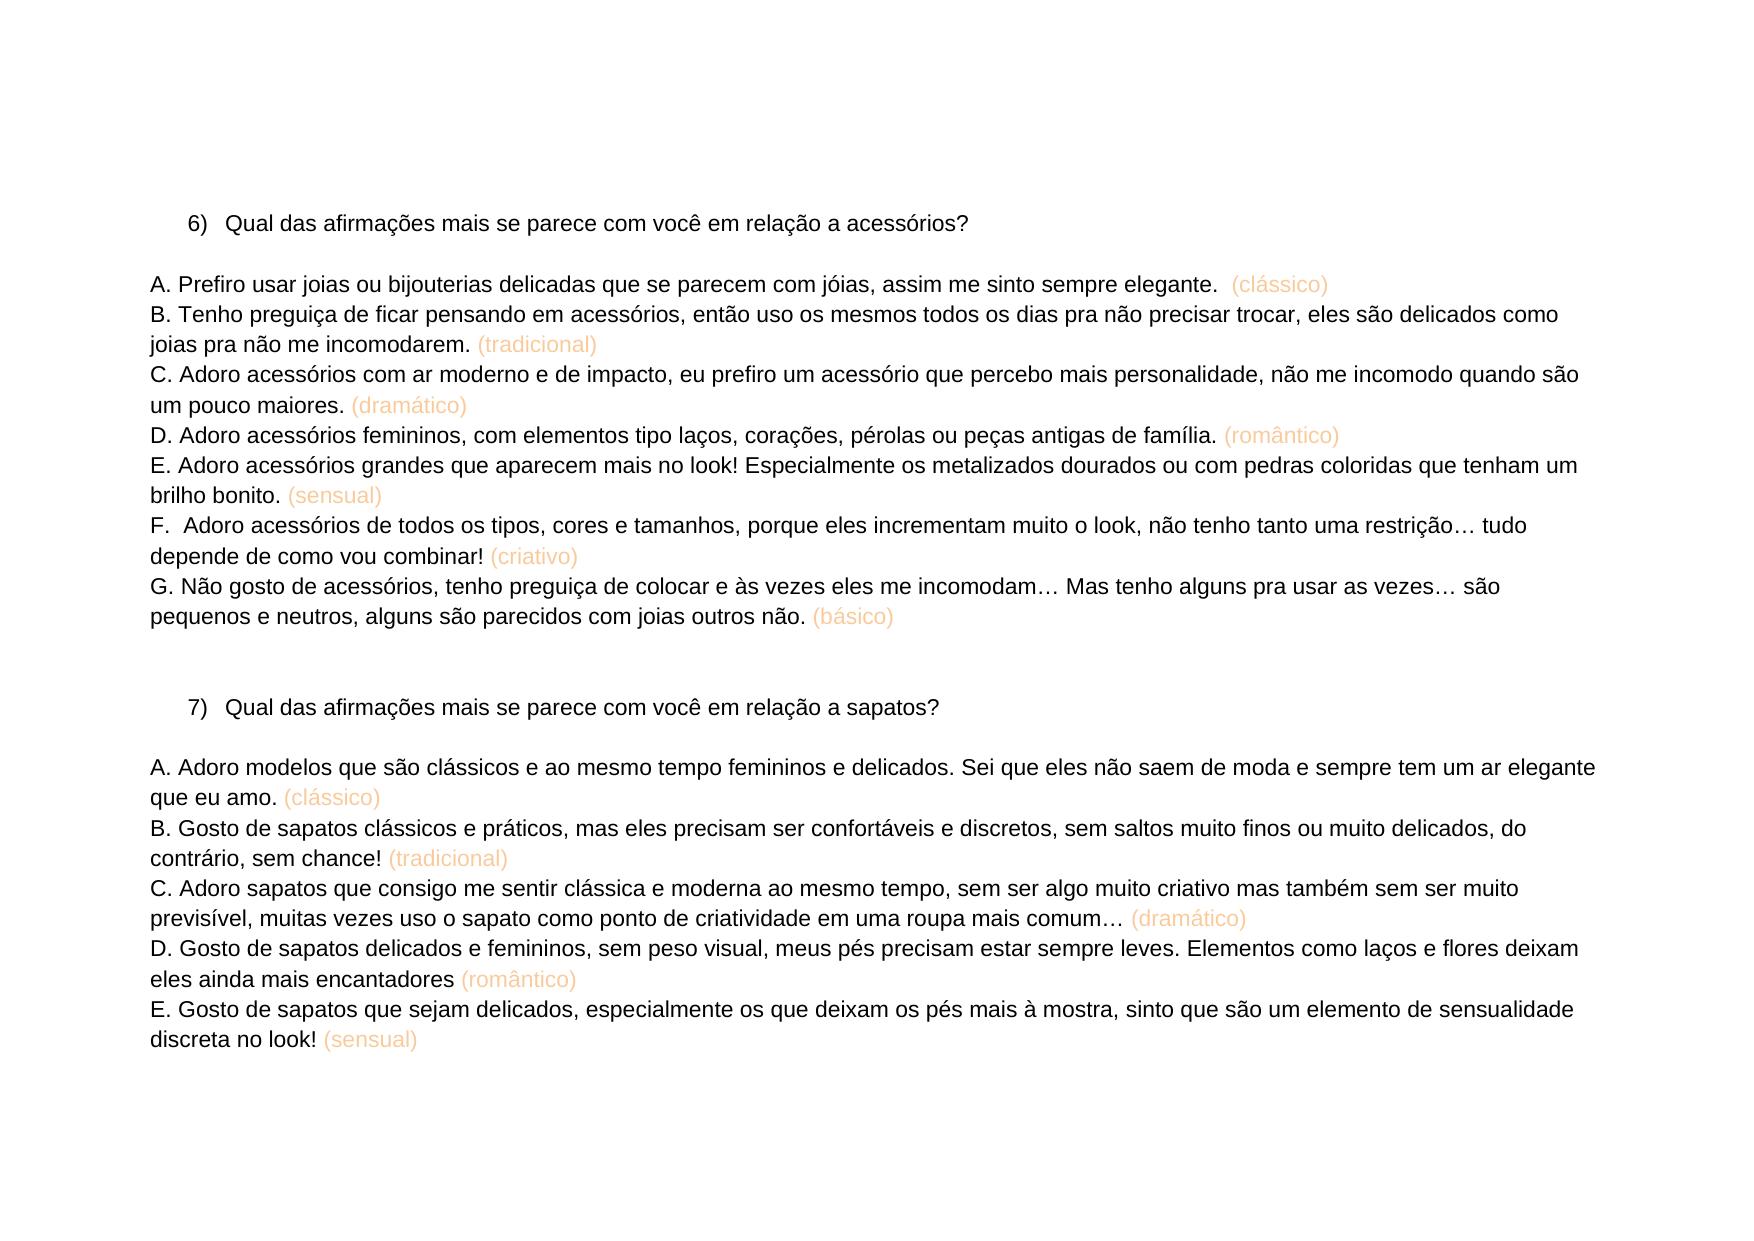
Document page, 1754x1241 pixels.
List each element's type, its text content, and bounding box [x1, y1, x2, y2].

text A. Prefiro usar joias ou bijouterias delicadas que se parecem com jóias, assim me sinto sempre elegante. (clássico) [150, 271, 1604, 297]
list Qual das afirmações mais se parece com você em relação a acessórios? [187, 210, 1604, 237]
text F. Adoro acessórios de todos os tipos, cores e tamanhos, porque eles incrementam muito o look, não tenho tanto uma restrição… tudo depende de como vou combinar! (criativo) [150, 512, 1604, 569]
text G. Não gosto de acessórios, tenho preguiça de colocar e às vezes eles me incomodam… Mas tenho alguns pra usar as vezes… são pequenos e neutros, alguns são parecidos com joias outros não. (básico) [150, 573, 1604, 629]
text A. Adoro modelos que são clássicos e ao mesmo tempo femininos e delicados. Sei que eles não saem de moda e sempre tem um ar elegante que eu amo. (clássico) [150, 754, 1604, 811]
text C. Adoro acessórios com ar moderno e de impacto, eu prefiro um acessório que percebo mais personalidade, não me incomodo quando são um pouco maiores. (dramático) [150, 361, 1604, 418]
text E. Adoro acessórios grandes que aparecem mais no look! Especialmente os metalizados dourados ou com pedras coloridas que tenham um brilho bonito. (sensual) [150, 452, 1604, 509]
text B. Gosto de sapatos clássicos e práticos, mas eles precisam ser confortáveis e discretos, sem saltos muito finos ou muito delicados, do contrário, sem chance! (tradicional) [150, 814, 1604, 871]
text E. Gosto de sapatos que sejam delicados, especialmente os que deixam os pés mais à mostra, sinto que são um elemento de sensualidade discreta no look! (sensual) [150, 996, 1604, 1052]
text D. Adoro acessórios femininos, com elementos tipo laços, corações, pérolas ou peças antigas de família. (romântico) [150, 422, 1604, 448]
list Qual das afirmações mais se parece com você em relação a sapatos? [187, 694, 1604, 720]
text B. Tenho preguiça de ficar pensando em acessórios, então uso os mesmos todos os dias pra não precisar trocar, eles são delicados como joias pra não me incomodarem. (tradicional) [150, 301, 1604, 358]
text C. Adoro sapatos que consigo me sentir clássica e moderna ao mesmo tempo, sem ser algo muito criativo mas também sem ser muito previsível, muitas vezes uso o sapato como ponto de criatividade em uma roupa mais comum… (dramático) [150, 875, 1604, 932]
text D. Gosto de sapatos delicados e femininos, sem peso visual, meus pés precisam estar sempre leves. Elementos como laços e flores deixam eles ainda mais encantadores (romântico) [150, 935, 1604, 992]
